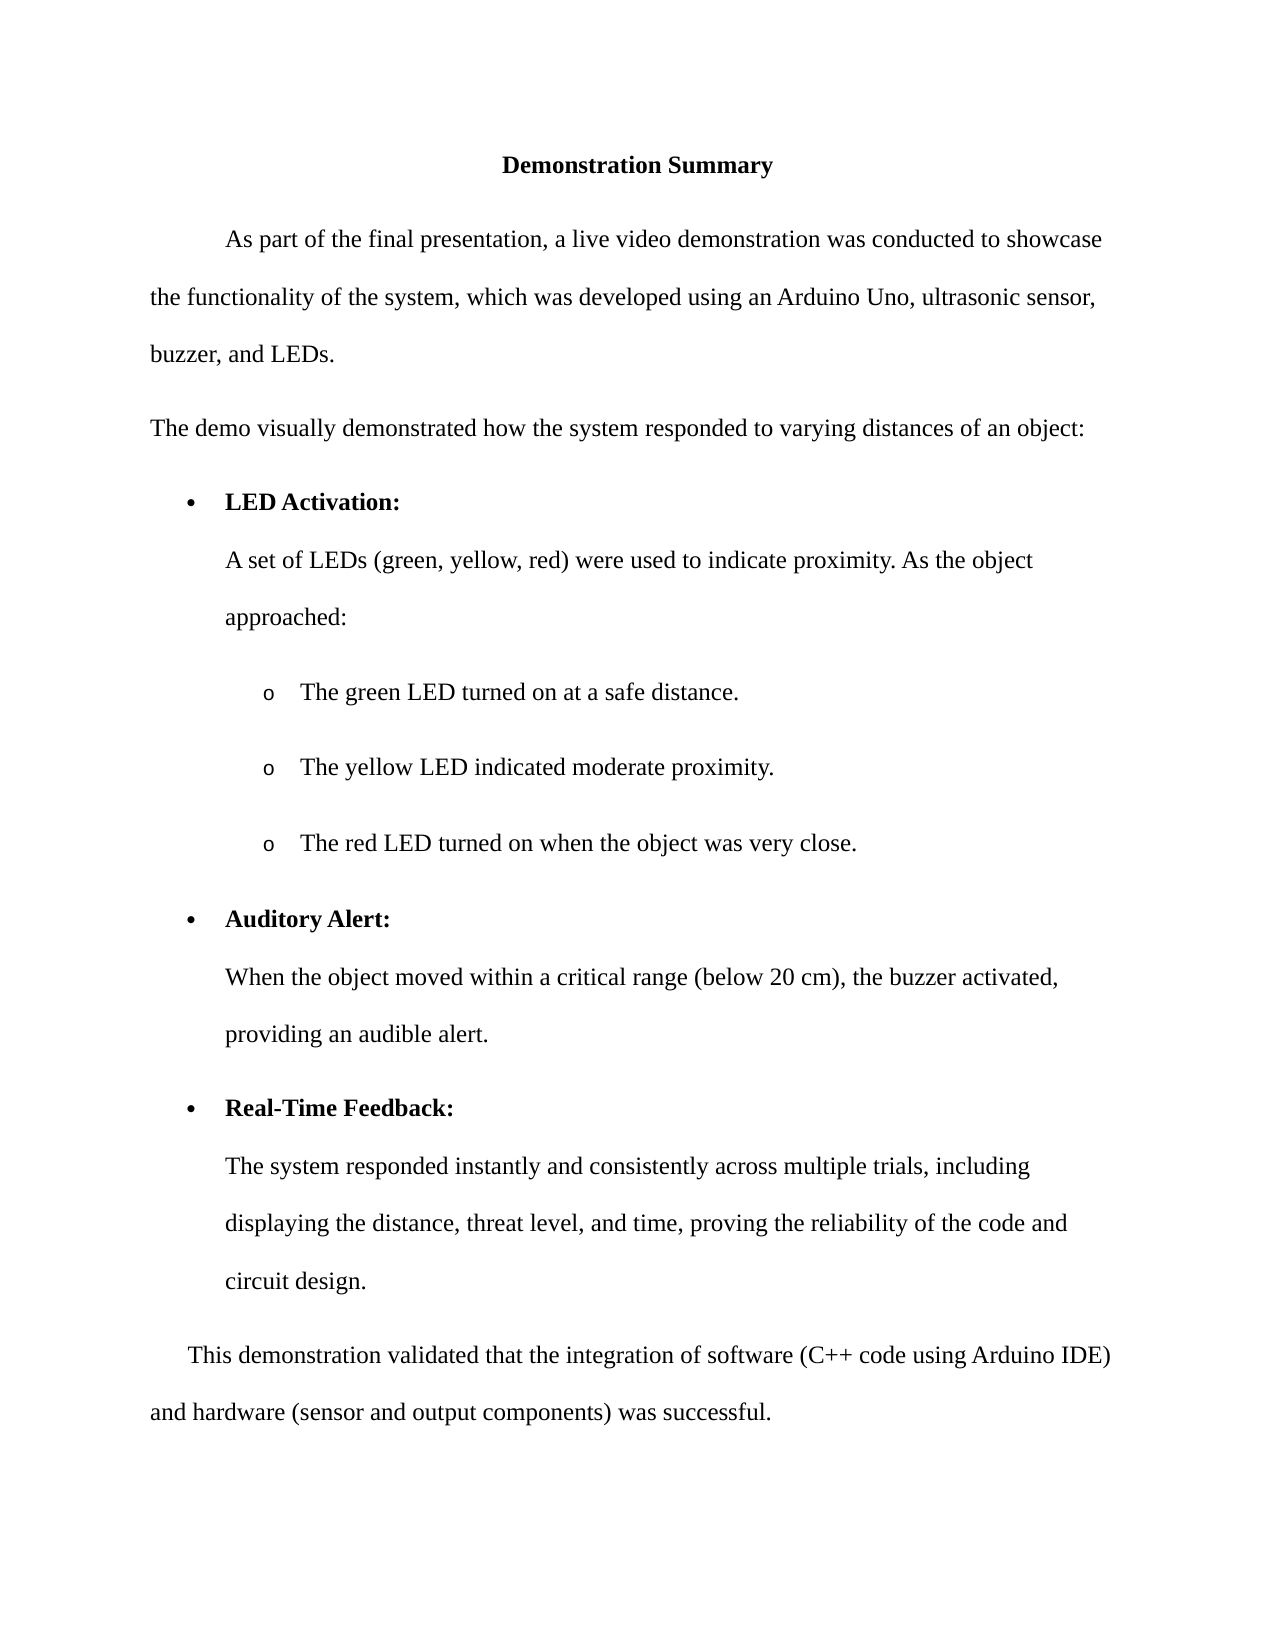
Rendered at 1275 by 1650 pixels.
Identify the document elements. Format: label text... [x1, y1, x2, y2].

text Demonstration Summary [150, 150, 1125, 179]
list The red LED turned on when the object was very close. [262, 828, 1125, 858]
text This demonstration validated that the integration of software (C++ code using Arduino IDE) and hardware (sensor and output components) was successful. [150, 1340, 1125, 1426]
list Auditory Alert: When the object moved within a critical range (below 20 cm), the buzzer activated, providing an audible alert. [187, 904, 1125, 1048]
list Real-Time Feedback: The system responded instantly and consistently across multiple trials, including displaying the distance, threat level, and time, proving the reliability of the code and circuit design. [187, 1093, 1125, 1294]
list The green LED turned on at a safe distance. [262, 677, 1125, 706]
text As part of the final presentation, a live video demonstration was conducted to showcase the functionality of the system, which was developed using an Arduino Uno, ultrasonic sensor, buzzer, and LEDs. [150, 224, 1125, 368]
list LED Activation: A set of LEDs (green, yellow, red) were used to indicate proximity. As the object approached: [187, 487, 1125, 631]
text The demo visually demonstrated how the system responded to varying distances of an object: [150, 413, 1125, 442]
list The yellow LED indicated moderate proximity. [262, 752, 1125, 782]
